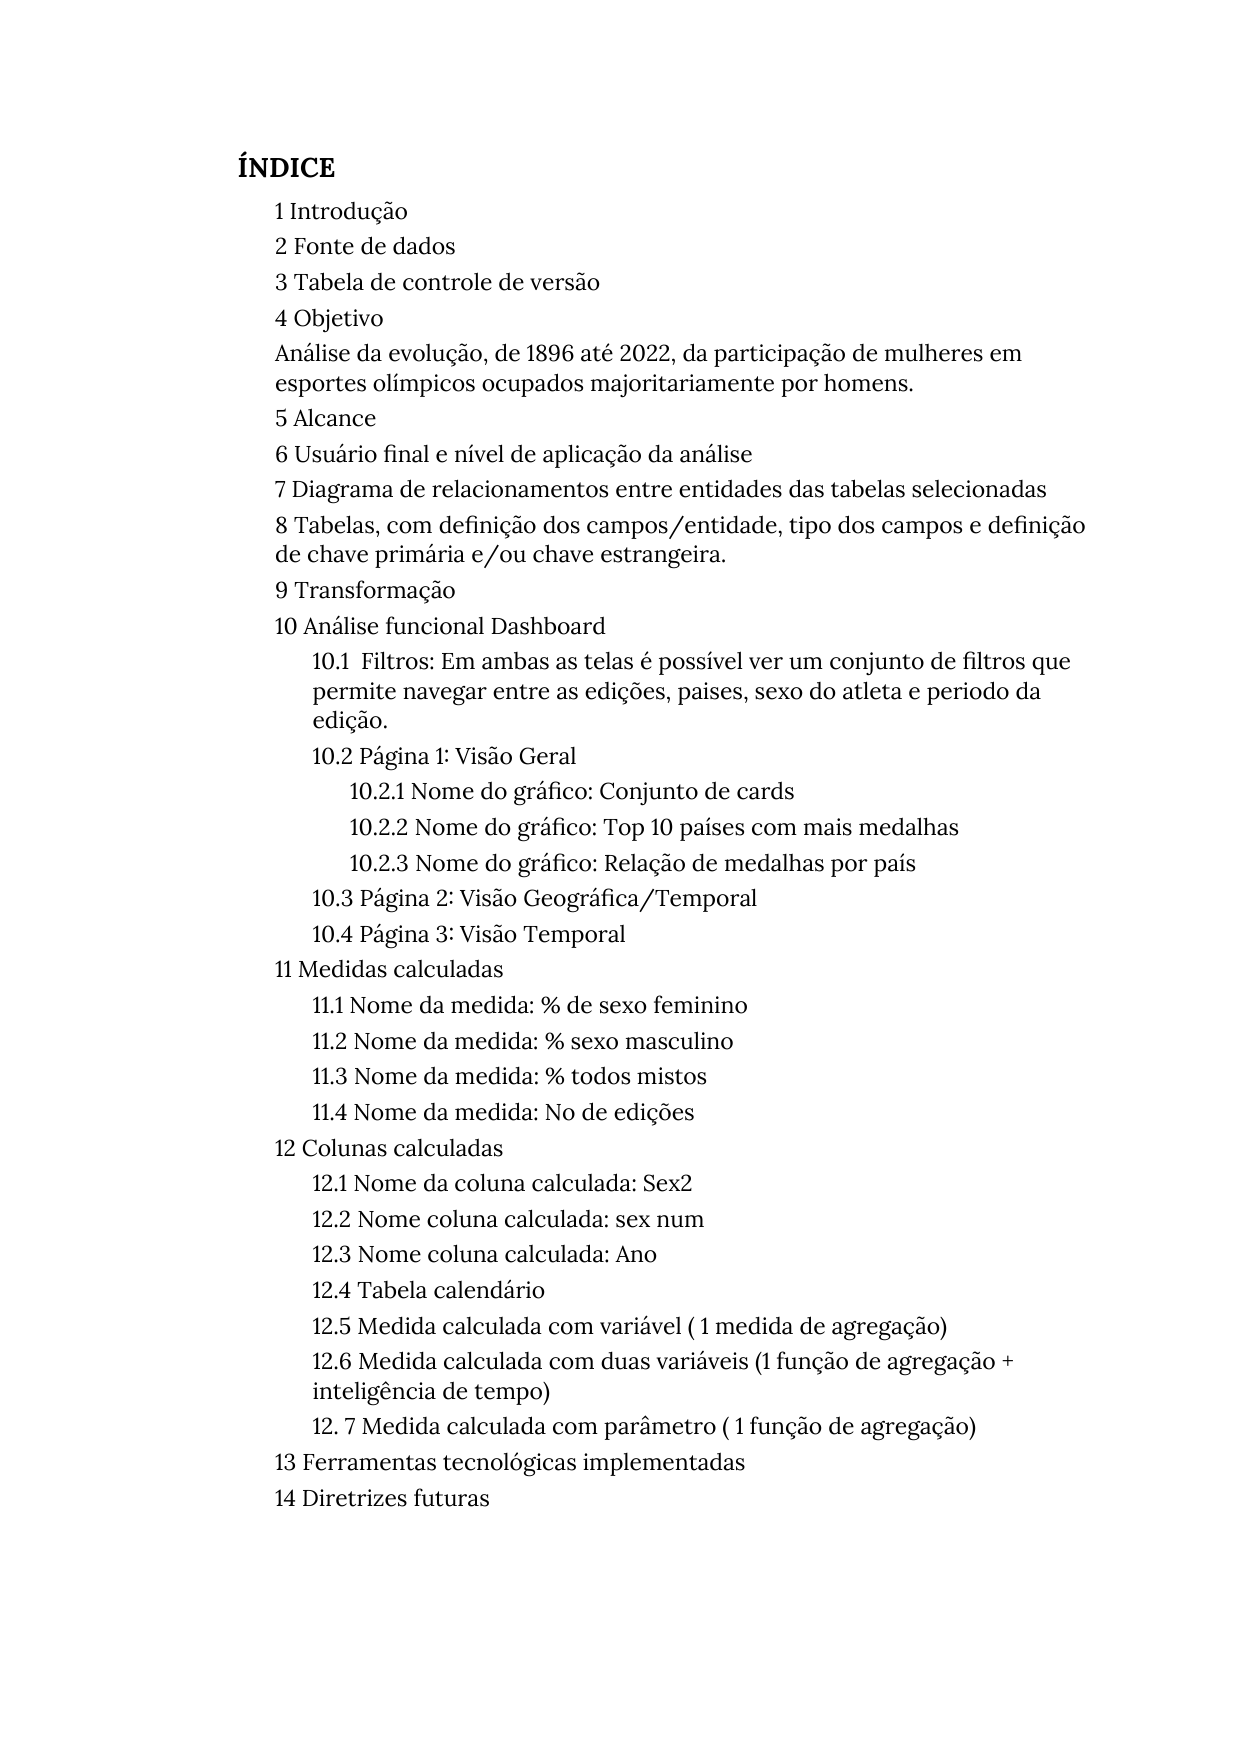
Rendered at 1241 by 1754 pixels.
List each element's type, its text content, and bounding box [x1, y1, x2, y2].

subtitle ÍNDICE [237, 150, 1090, 185]
